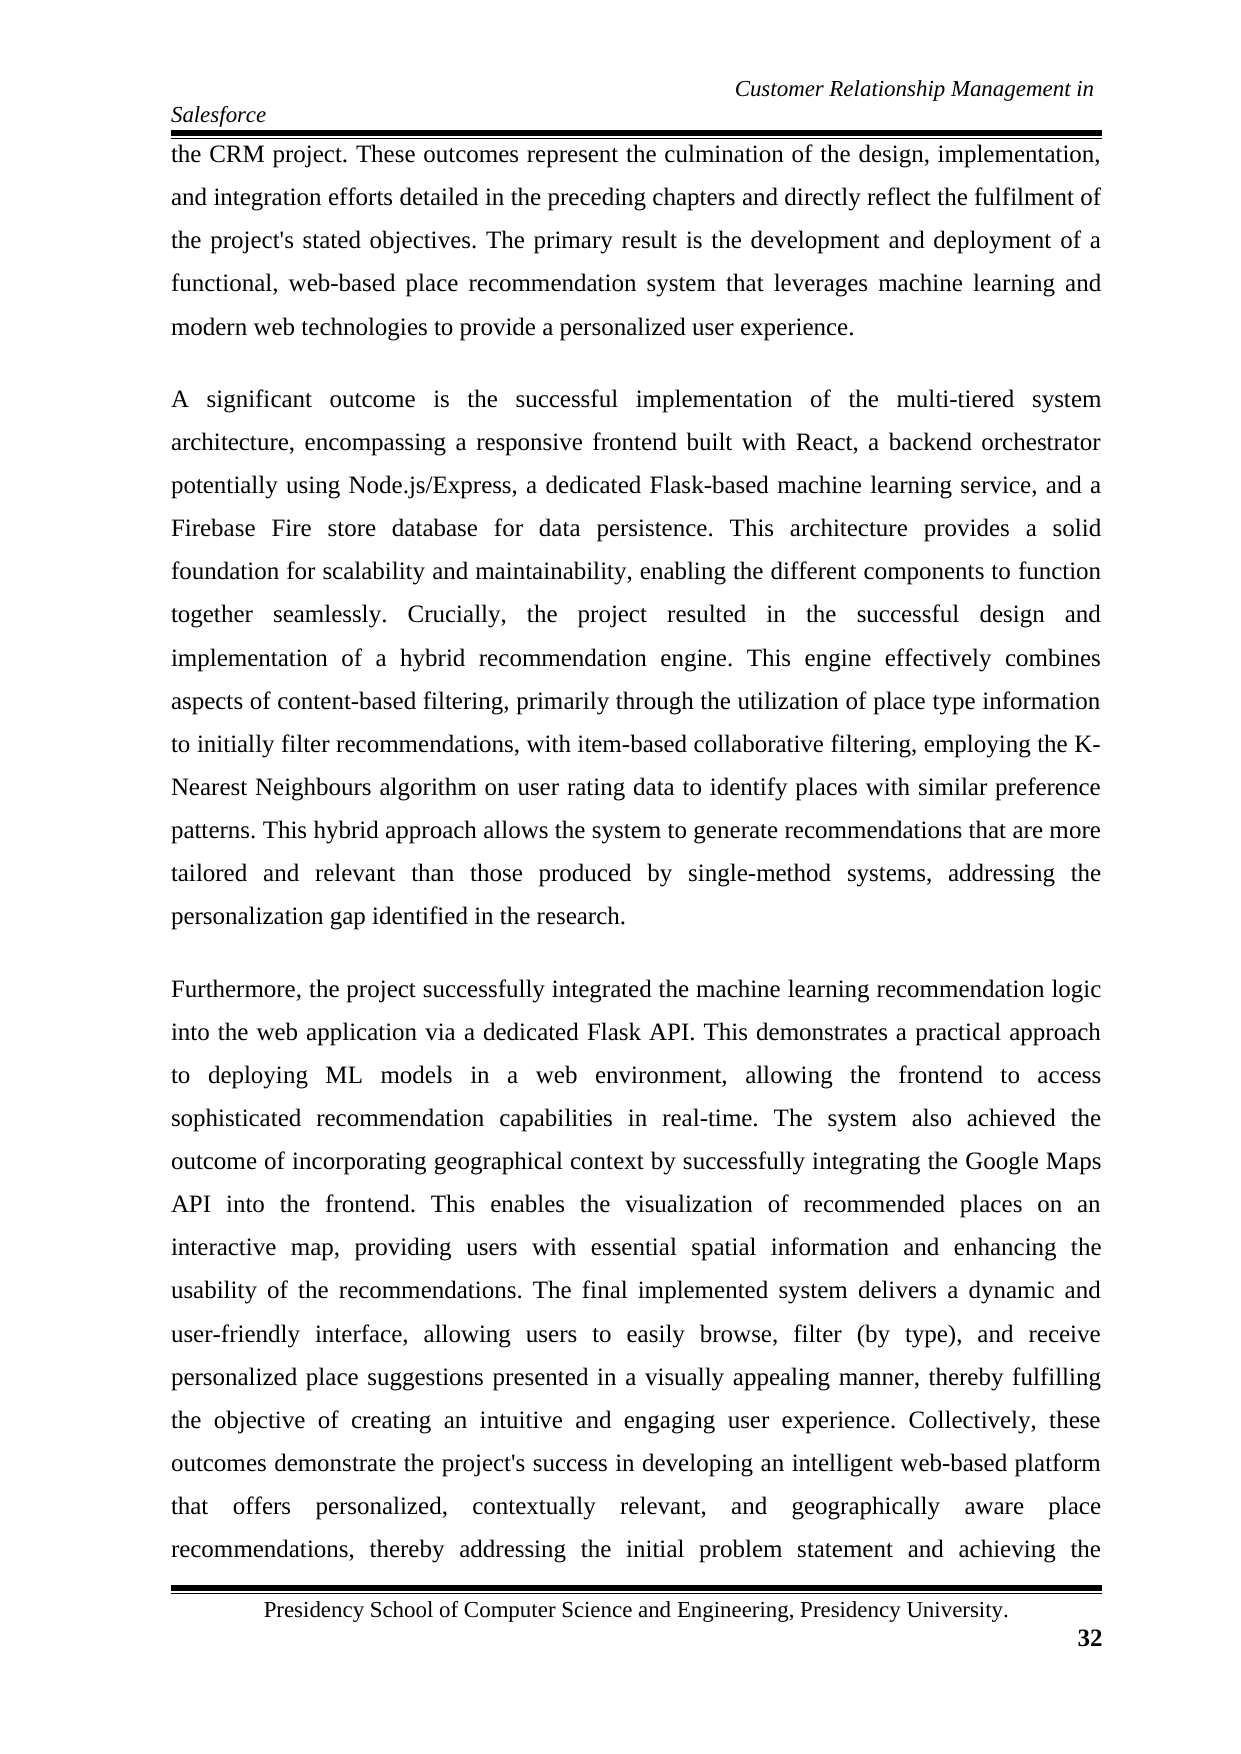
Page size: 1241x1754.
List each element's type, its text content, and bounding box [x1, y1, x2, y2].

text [171, 974, 1102, 1563]
text A significant outcome is the successful implementation of the multi-tiered system architecture, encompassing a responsive frontend built with React, a backend orchestrator potentially using Node.js/Express, a dedicated Flask-based machine learning service, and a Firebase Fire store database for data persistence. This architecture provides a solid foundation for scalability and maintainability, enabling the different components to function together seamlessly. Crucially, the project resulted in the successful design and implementation of a hybrid recommendation engine. This engine effectively combines aspects of content-based filtering, primarily through the utilization of place type information to initially filter recommendations, with item-based collaborative filtering, employing the K-Nearest Neighbours algorithm on user rating data to identify places with similar preference patterns. This hybrid approach allows the system to generate recommendations that are more tailored and relevant than those produced by single-method systems, addressing the personalization gap identified in the research. [171, 384, 1102, 930]
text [171, 139, 1102, 340]
